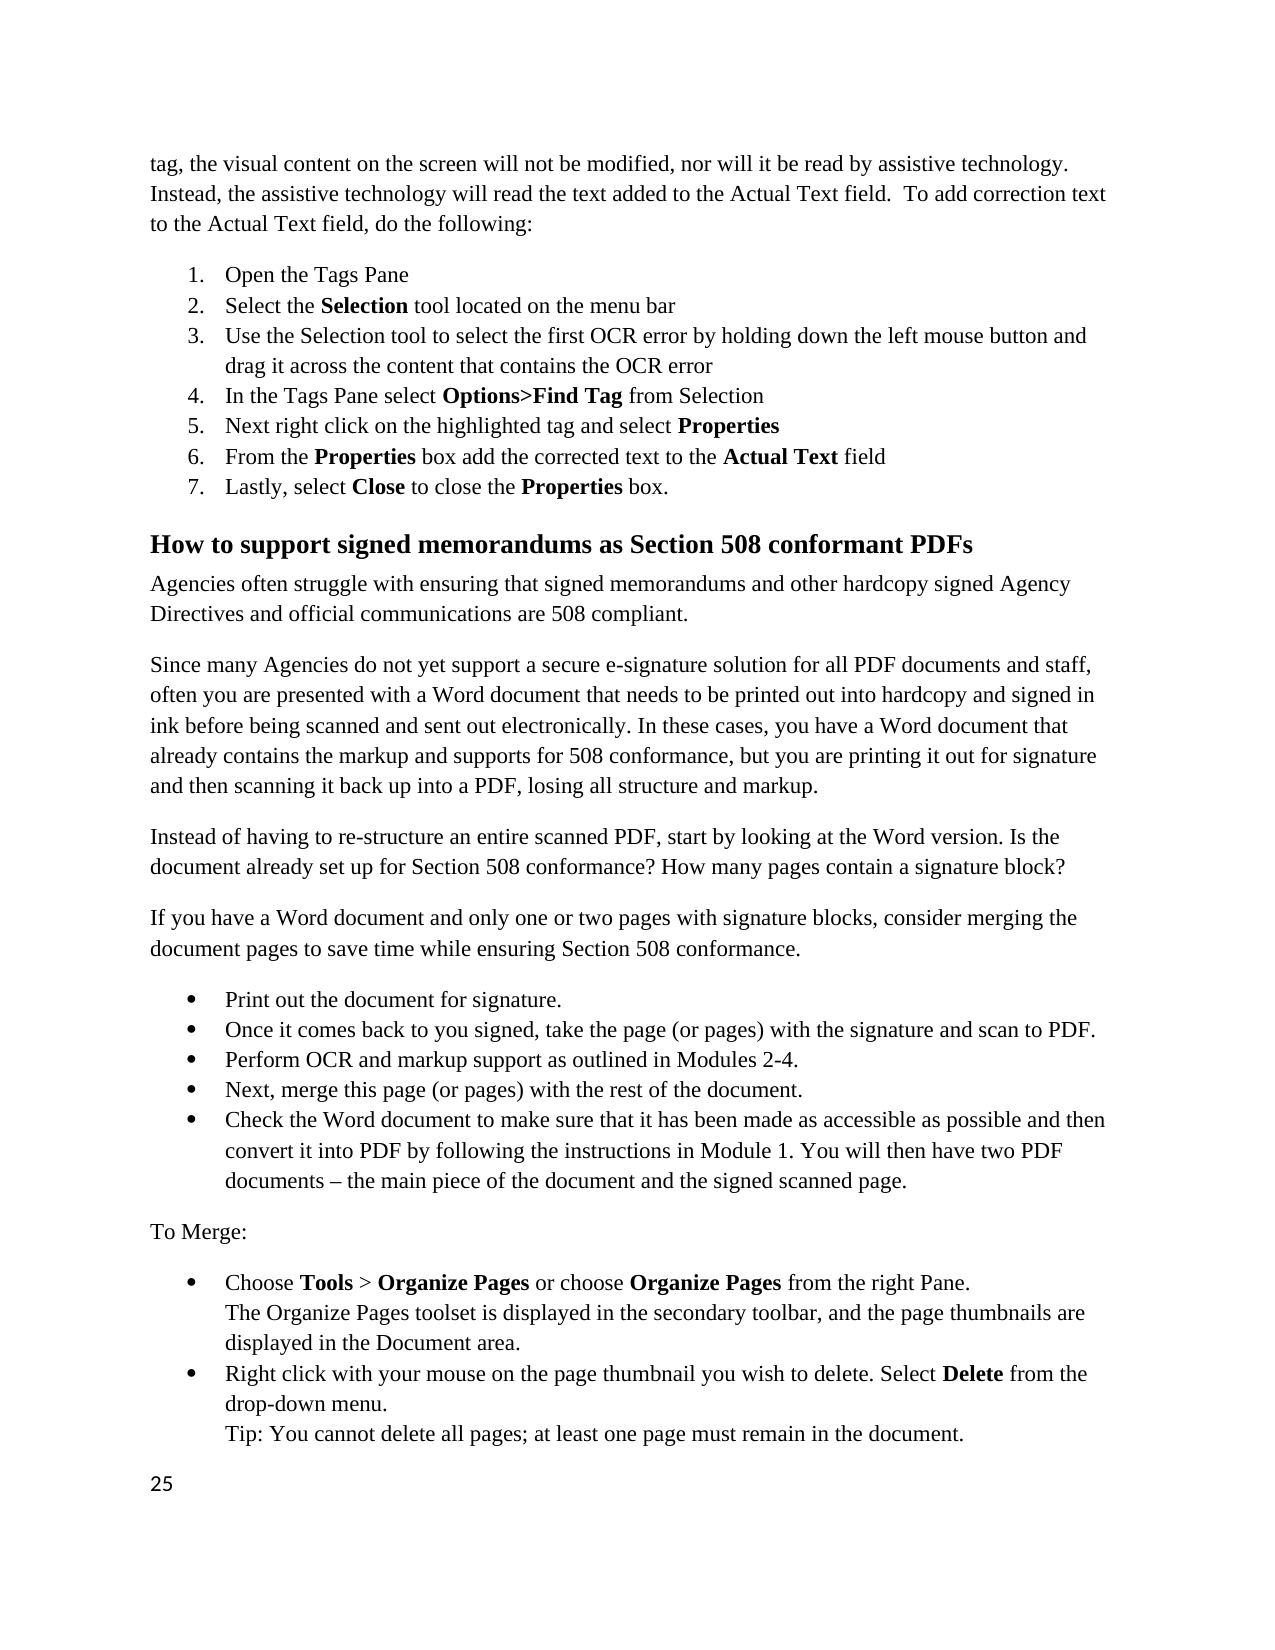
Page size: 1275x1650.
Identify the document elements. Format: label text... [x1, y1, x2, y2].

text Instead of having to re-structure an entire scanned PDF, start by looking at the Word version. Is the document already set up for Section 508 conformance? How many pages contain a signature block? [150, 823, 1125, 880]
list Choose Tools > Organize Pages or choose Organize Pages from the right Pane. [187, 1269, 1125, 1295]
text Since many Agencies do not yet support a secure e-signature solution for all PDF documents and staff, often you are presented with a Word document that needs to be printed out into hardcopy and signed in ink before being scanned and sent out electronically. In these cases, you have a Word document that already contains the markup and supports for 508 conformance, but you are printing it out for signature and then scanning it back up into a PDF, losing all structure and markup. [150, 651, 1125, 798]
list Check the Word document to make sure that it has been made as accessible as possible and then convert it into PDF by following the instructions in Module 1. You will then have two PDF documents – the main piece of the document and the signed scanned page. [187, 1107, 1125, 1193]
list Print out the document for signature. [187, 986, 1125, 1012]
subtitle How to support signed memorandums as Section 508 conformant PDFs [150, 528, 1125, 559]
text Agencies often struggle with ensuring that signed memorandums and other hardcopy signed Agency Directives and official communications are 508 compliant. [150, 570, 1125, 627]
list Next right click on the highlighted tag and select Properties [187, 412, 1125, 439]
list Use the Selection tool to select the first OCR error by holding down the left mouse button and drag it across the content that contains the OCR error [187, 322, 1125, 378]
list Open the Tags Pane [187, 261, 1125, 288]
list Once it comes back to you signed, take the page (or pages) with the signature and scan to PDF. [187, 1016, 1125, 1042]
list Right click with your mouse on the page thumbnail you wish to delete. Select Delete from the drop-down menu. [187, 1360, 1125, 1416]
list Lastly, select Close to close the Properties box. [187, 473, 1125, 499]
list From the Properties box add the corrected text to the Actual Text field [187, 443, 1125, 469]
list The Organize Pages toolset is displayed in the secondary toolbar, and the page thumbnails are displayed in the Document area. [225, 1299, 1125, 1356]
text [150, 150, 1125, 237]
list In the Tags Pane select Options>Find Tag from Selection [187, 382, 1125, 409]
list Tip: You cannot delete all pages; at least one page must remain in the document. [225, 1420, 1125, 1446]
text To Merge: [150, 1218, 1125, 1244]
text If you have a Word document and only one or two pages with signature blocks, consider merging the document pages to save time while ensuring Section 508 conformance. [150, 904, 1125, 961]
list Next, merge this page (or pages) with the rest of the document. [187, 1076, 1125, 1103]
list Select the Selection tool located on the menu bar [187, 292, 1125, 318]
list Perform OCR and markup support as outlined in Modules 2-4. [187, 1046, 1125, 1072]
